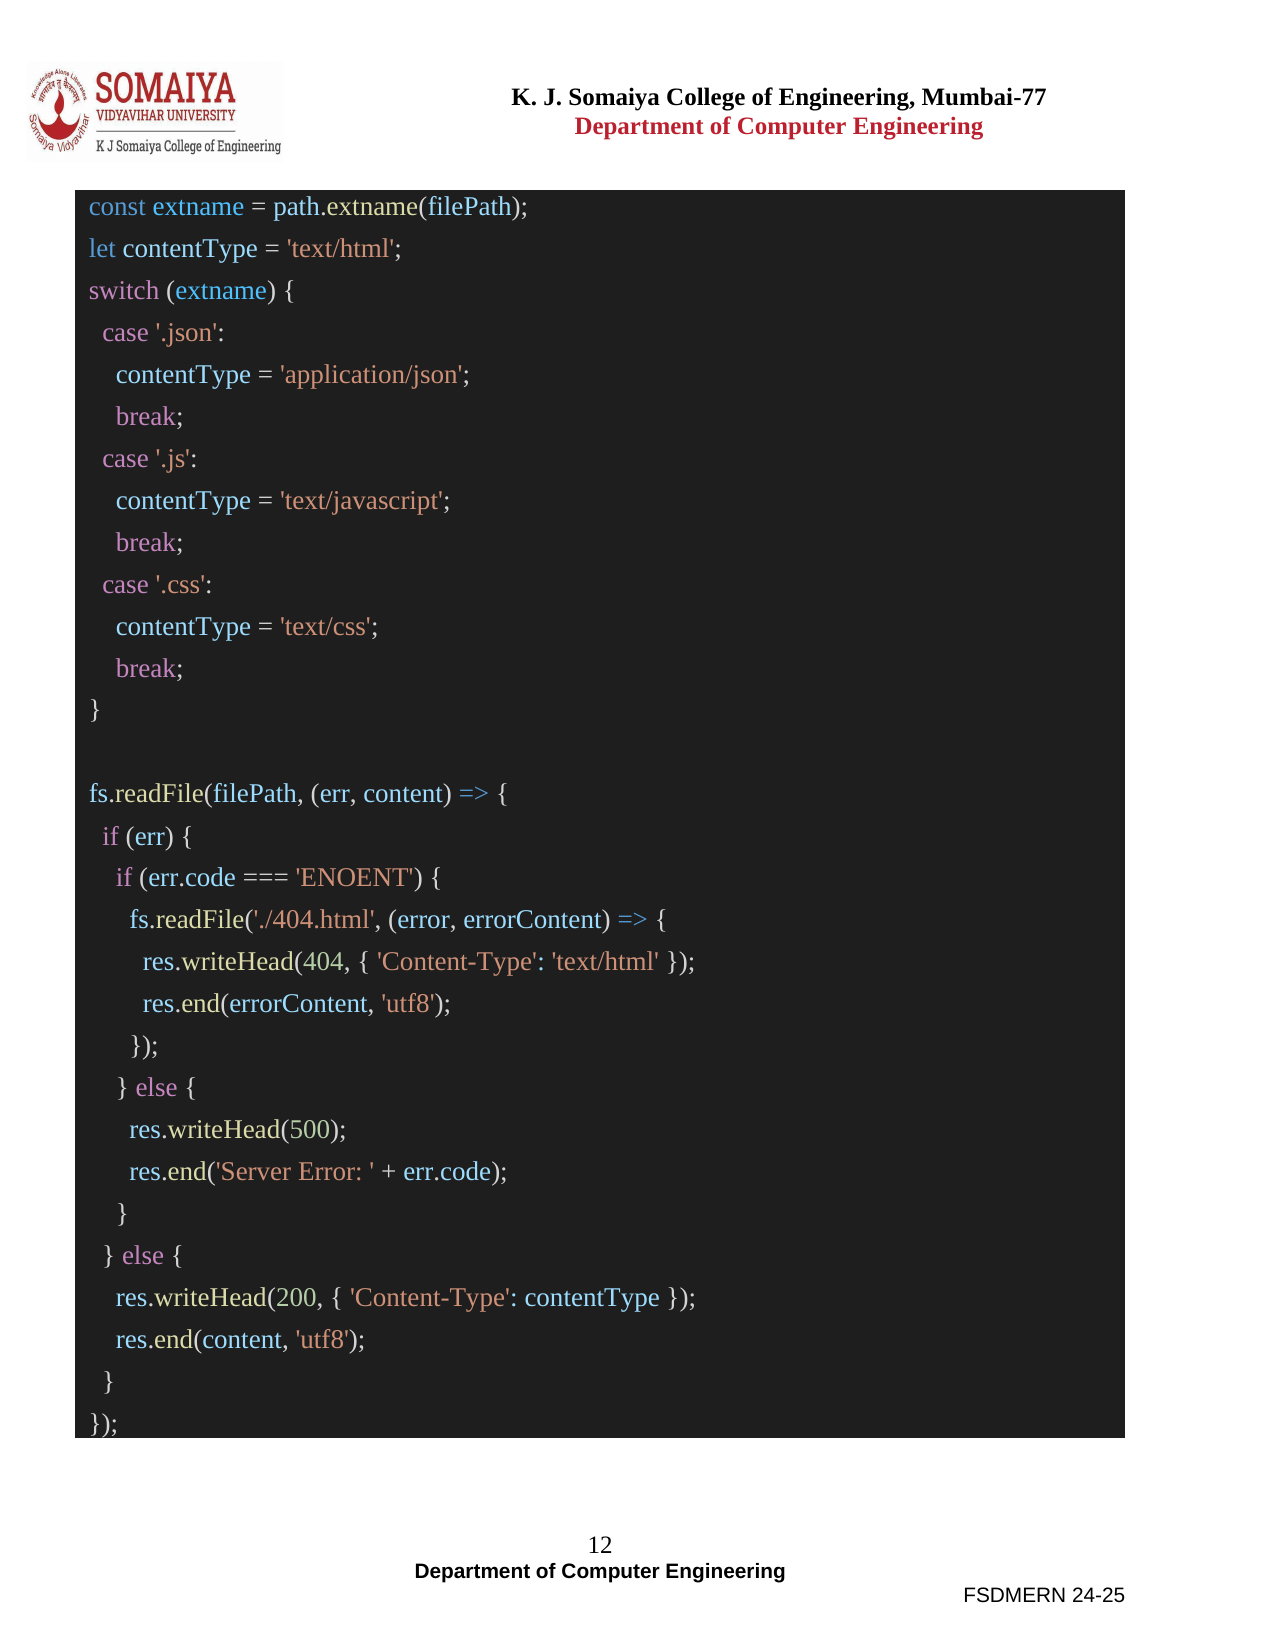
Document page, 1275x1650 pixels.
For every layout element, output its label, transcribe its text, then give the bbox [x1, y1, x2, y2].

text case '.css': [75, 568, 1125, 599]
text } else { [75, 1239, 1125, 1271]
text res.end(errorContent, 'utf8'); [75, 987, 1125, 1019]
text const extname = path.extname(filePath); [75, 190, 1125, 221]
text res.writeHead(404, { 'Content-Type': 'text/html' }); [75, 946, 1125, 977]
text }); [75, 1029, 1125, 1061]
text res.end('Server Error: ' + err.code); [75, 1155, 1125, 1187]
text }); [75, 1407, 1125, 1438]
text res.end(content, 'utf8'); [75, 1323, 1125, 1354]
text let contentType = 'text/html'; [75, 232, 1125, 263]
text } [75, 1365, 1125, 1396]
text switch (extname) { [75, 274, 1125, 305]
text if (err) { [75, 819, 1125, 851]
text } else { [75, 1071, 1125, 1103]
text break; [75, 652, 1125, 683]
text case '.js': [75, 442, 1125, 473]
text res.writeHead(500); [75, 1113, 1125, 1144]
text res.writeHead(200, { 'Content-Type': contentType }); [75, 1281, 1125, 1312]
text break; [75, 400, 1125, 431]
text fs.readFile('./404.html', (error, errorContent) => { [75, 903, 1125, 935]
text contentType = 'text/css'; [75, 610, 1125, 641]
text fs.readFile(filePath, (err, content) => { [75, 778, 1125, 809]
text case '.json': [75, 316, 1125, 347]
text contentType = 'application/json'; [75, 358, 1125, 389]
text } [75, 694, 1125, 725]
text break; [75, 526, 1125, 557]
text } [75, 1197, 1125, 1228]
picture [26, 61, 284, 162]
text contentType = 'text/javascript'; [75, 484, 1125, 515]
text if (err.code === 'ENOENT') { [75, 862, 1125, 893]
